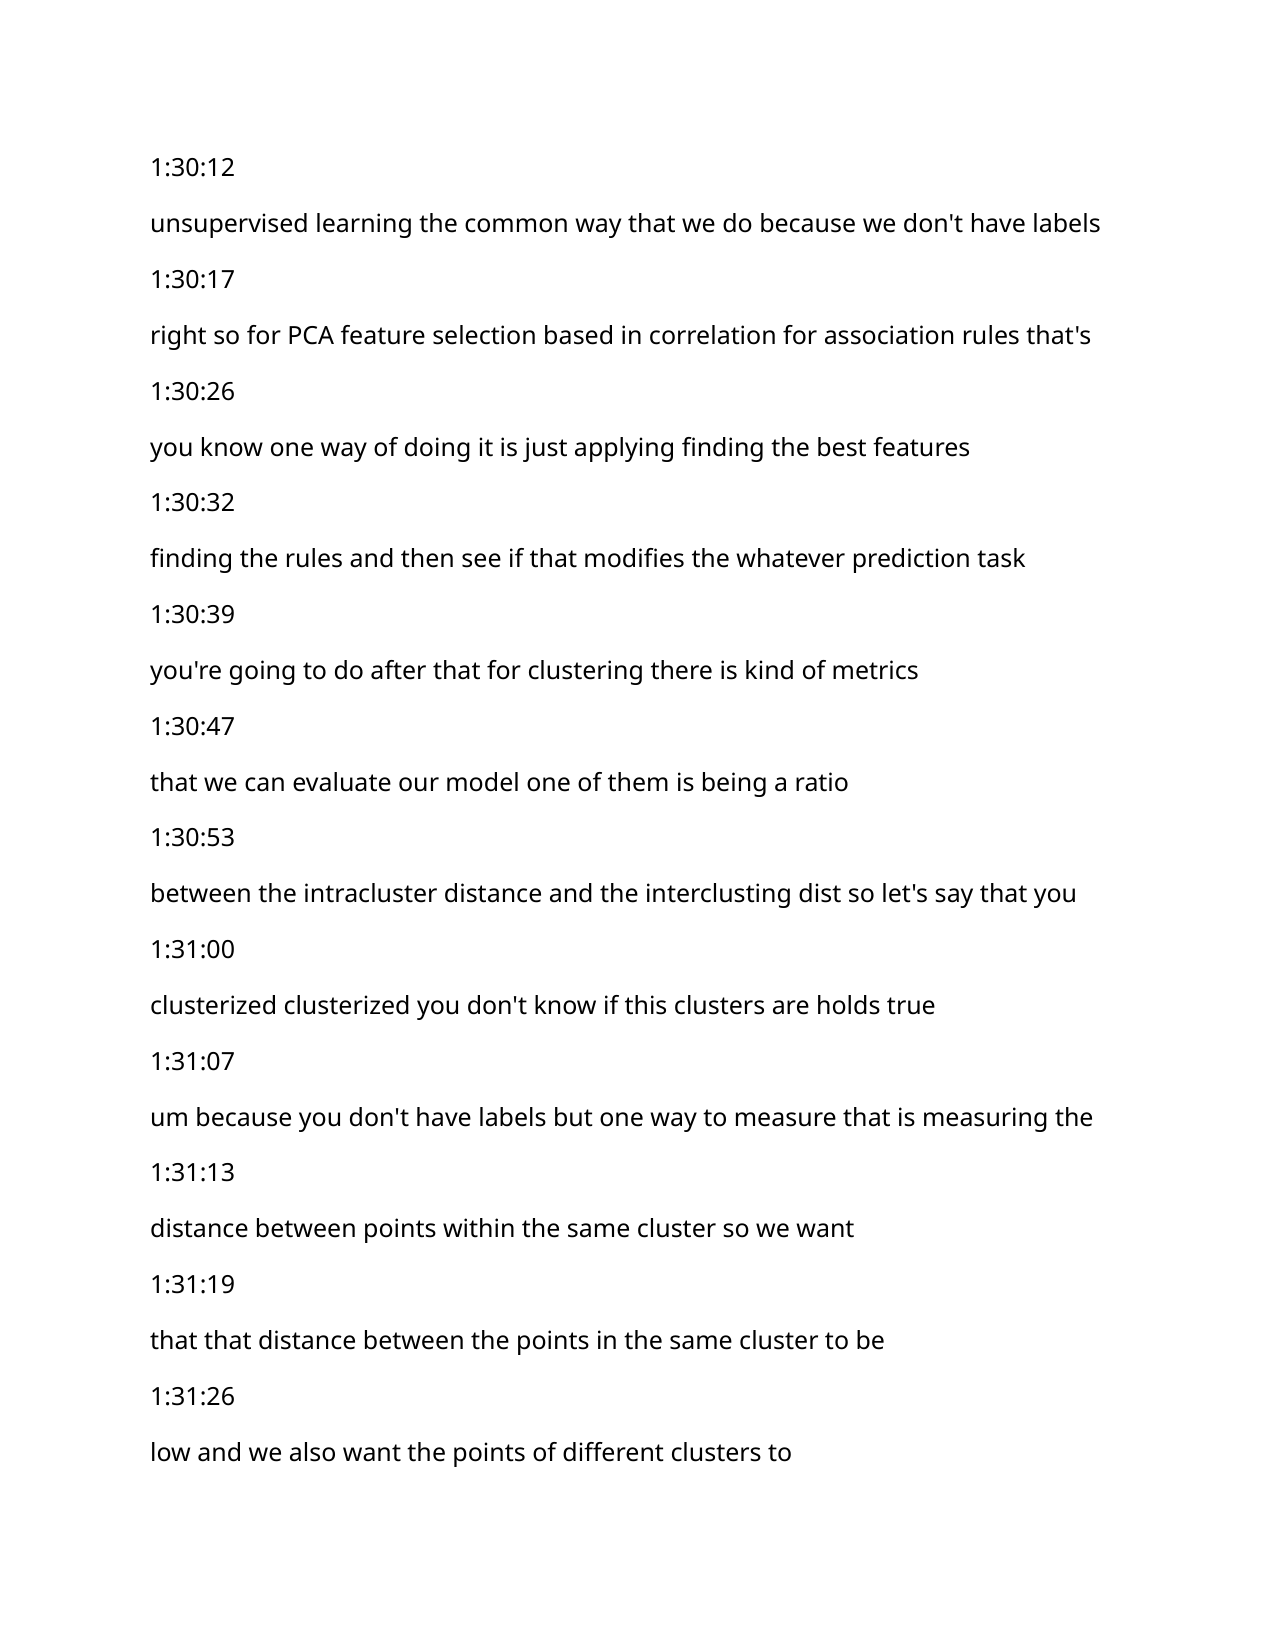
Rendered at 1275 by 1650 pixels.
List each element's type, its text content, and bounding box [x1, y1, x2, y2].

text 1:30:32 [150, 485, 1125, 519]
text 1:30:26 [150, 373, 1125, 407]
text 1:30:53 [150, 820, 1125, 854]
text 1:30:47 [150, 708, 1125, 742]
text 1:31:13 [150, 1155, 1125, 1189]
text 1:31:00 [150, 932, 1125, 966]
text low and we also want the points of different clusters to [150, 1434, 1125, 1468]
text 1:31:19 [150, 1267, 1125, 1301]
text finding the rules and then see if that modifies the whatever prediction task [150, 541, 1125, 575]
text um because you don't have labels but one way to measure that is measuring the [150, 1099, 1125, 1133]
text right so for PCA feature selection based in correlation for association rules that's [150, 317, 1125, 352]
text that that distance between the points in the same cluster to be [150, 1322, 1125, 1357]
text you know one way of doing it is just applying finding the best features [150, 429, 1125, 463]
text 1:30:39 [150, 597, 1125, 631]
text 1:30:17 [150, 262, 1125, 296]
text distance between points within the same cluster so we want [150, 1211, 1125, 1245]
text 1:30:12 [150, 150, 1125, 184]
text between the intracluster distance and the interclusting dist so let's say that you [150, 876, 1125, 910]
text unsupervised learning the common way that we do because we don't have labels [150, 206, 1125, 240]
text that we can evaluate our model one of them is being a ratio [150, 764, 1125, 798]
text you're going to do after that for clustering there is kind of metrics [150, 652, 1125, 687]
text 1:31:07 [150, 1043, 1125, 1077]
text 1:31:26 [150, 1378, 1125, 1412]
text clusterized clusterized you don't know if this clusters are holds true [150, 987, 1125, 1022]
